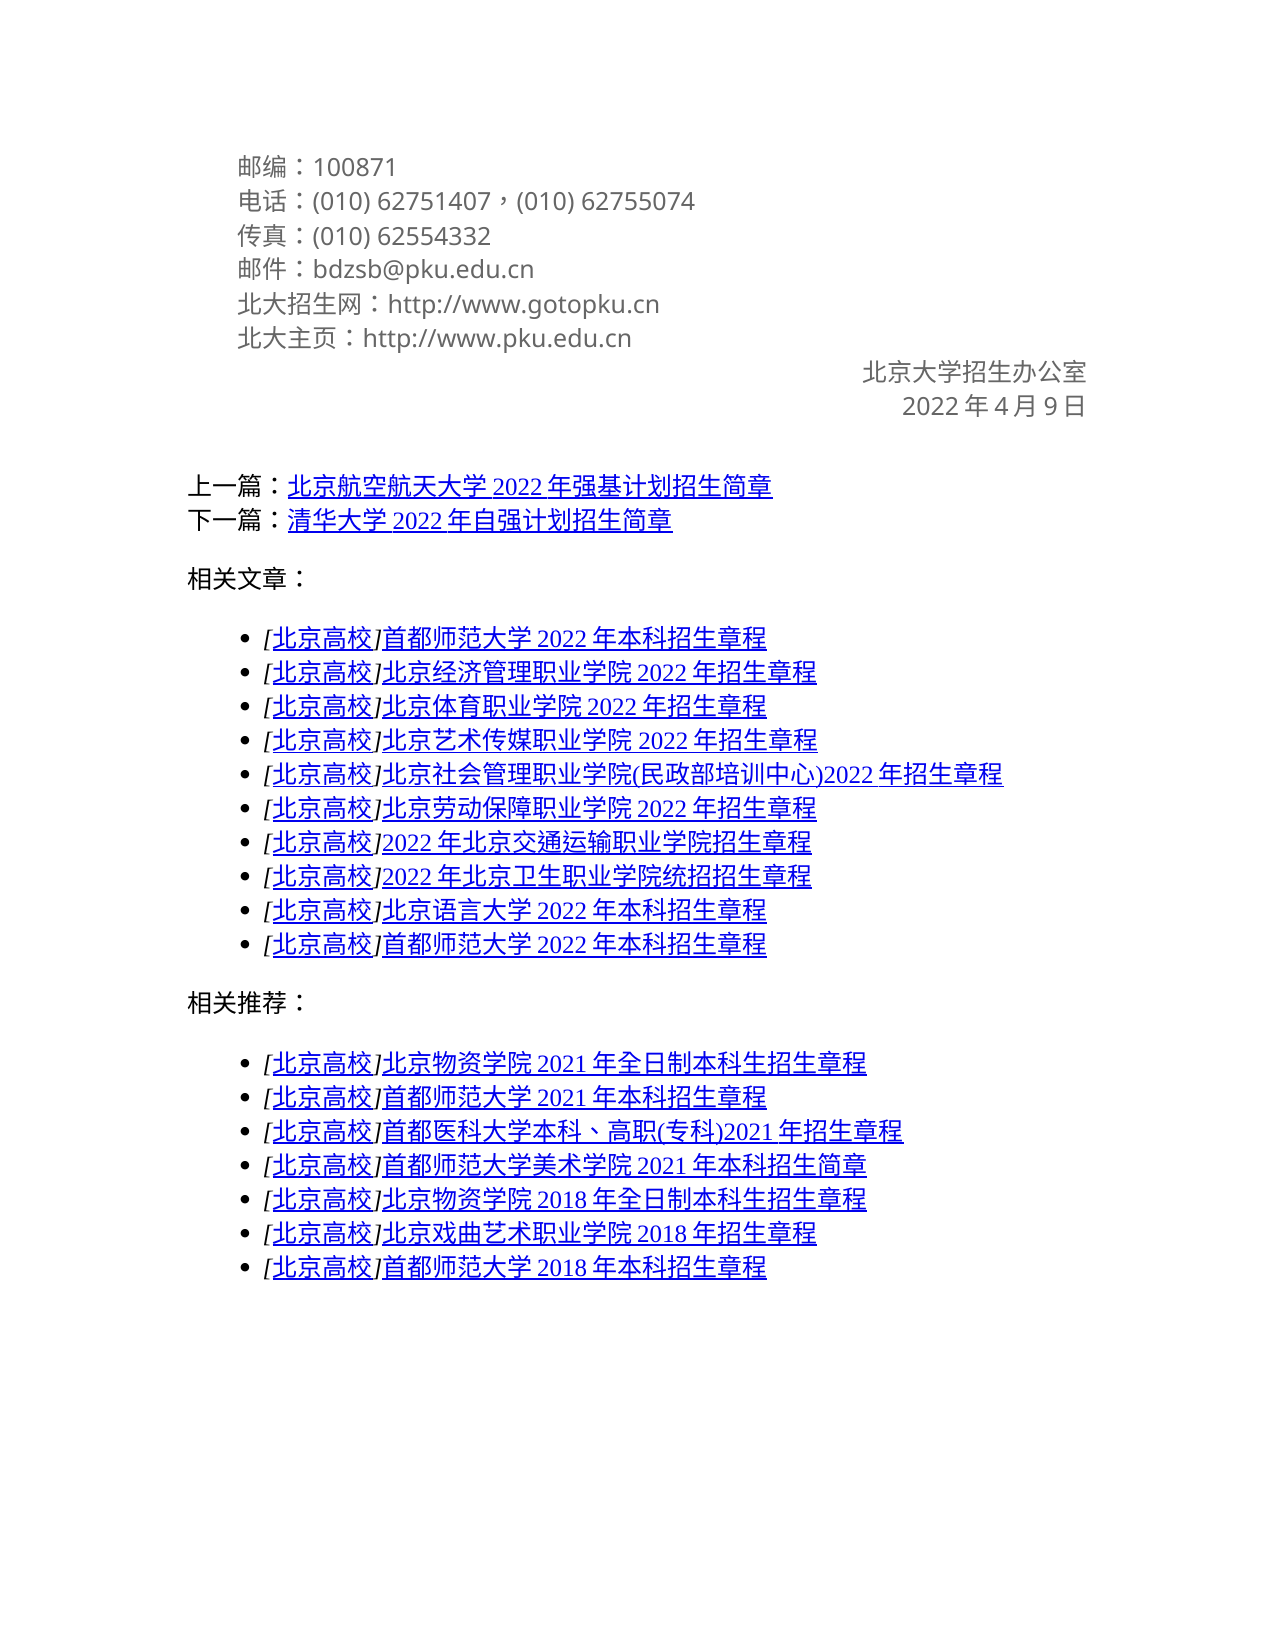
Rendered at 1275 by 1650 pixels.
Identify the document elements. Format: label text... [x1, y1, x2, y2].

list [北京高校]北京物资学院2018年全日制本科生招生章程 [241, 1181, 1087, 1216]
list [北京高校]北京体育职业学院2022年招生章程 [241, 689, 1087, 723]
text 传真：(010) 62554332 [187, 218, 1087, 252]
list [北京高校]首都师范大学2021年本科招生章程 [241, 1079, 1087, 1113]
list [北京高校]2022年北京卫生职业学院统招招生章程 [241, 859, 1087, 893]
list [北京高校]首都医科大学本科、高职(专科)2021年招生章程 [241, 1113, 1087, 1147]
list [北京高校]北京语言大学2022年本科招生章程 [241, 893, 1087, 927]
text 北大招生网：http://www.gotopku.cn [187, 286, 1087, 320]
list [北京高校]北京物资学院2021年全日制本科生招生章程 [241, 1045, 1087, 1079]
list [北京高校]北京劳动保障职业学院2022年招生章程 [241, 791, 1087, 825]
list [北京高校]首都师范大学2022年本科招生章程 [241, 927, 1087, 961]
list [北京高校]北京经济管理职业学院2022年招生章程 [241, 654, 1087, 689]
list [北京高校]首都师范大学美术学院2021年本科招生简章 [241, 1147, 1087, 1181]
text 电话：(010) 62751407，(010) 62755074 [187, 184, 1087, 218]
list [北京高校]首都师范大学2022年本科招生章程 [241, 621, 1087, 654]
list [北京高校]首都师范大学2018年本科招生章程 [241, 1249, 1087, 1284]
text 相关文章： [187, 561, 1087, 596]
text 邮件：bdzsb@pku.edu.cn [187, 252, 1087, 286]
text 相关推荐： [187, 986, 1087, 1020]
text 北大主页：http://www.pku.edu.cn [187, 320, 1087, 354]
text 北京大学招生办公室 [187, 354, 1087, 388]
text 上一篇：北京航空航天大学2022年强基计划招生简章 下一篇：清华大学2022年自强计划招生简章 [187, 468, 1087, 536]
list [北京高校]北京社会管理职业学院(民政部培训中心)2022年招生章程 [241, 757, 1087, 791]
text 2022年4月9日 [187, 388, 1087, 468]
text 邮编：100871 [187, 150, 1087, 184]
list [北京高校]2022年北京交通运输职业学院招生章程 [241, 825, 1087, 859]
list [北京高校]北京戏曲艺术职业学院2018年招生章程 [241, 1216, 1087, 1249]
list [北京高校]北京艺术传媒职业学院 2022年招生章程 [241, 723, 1087, 757]
